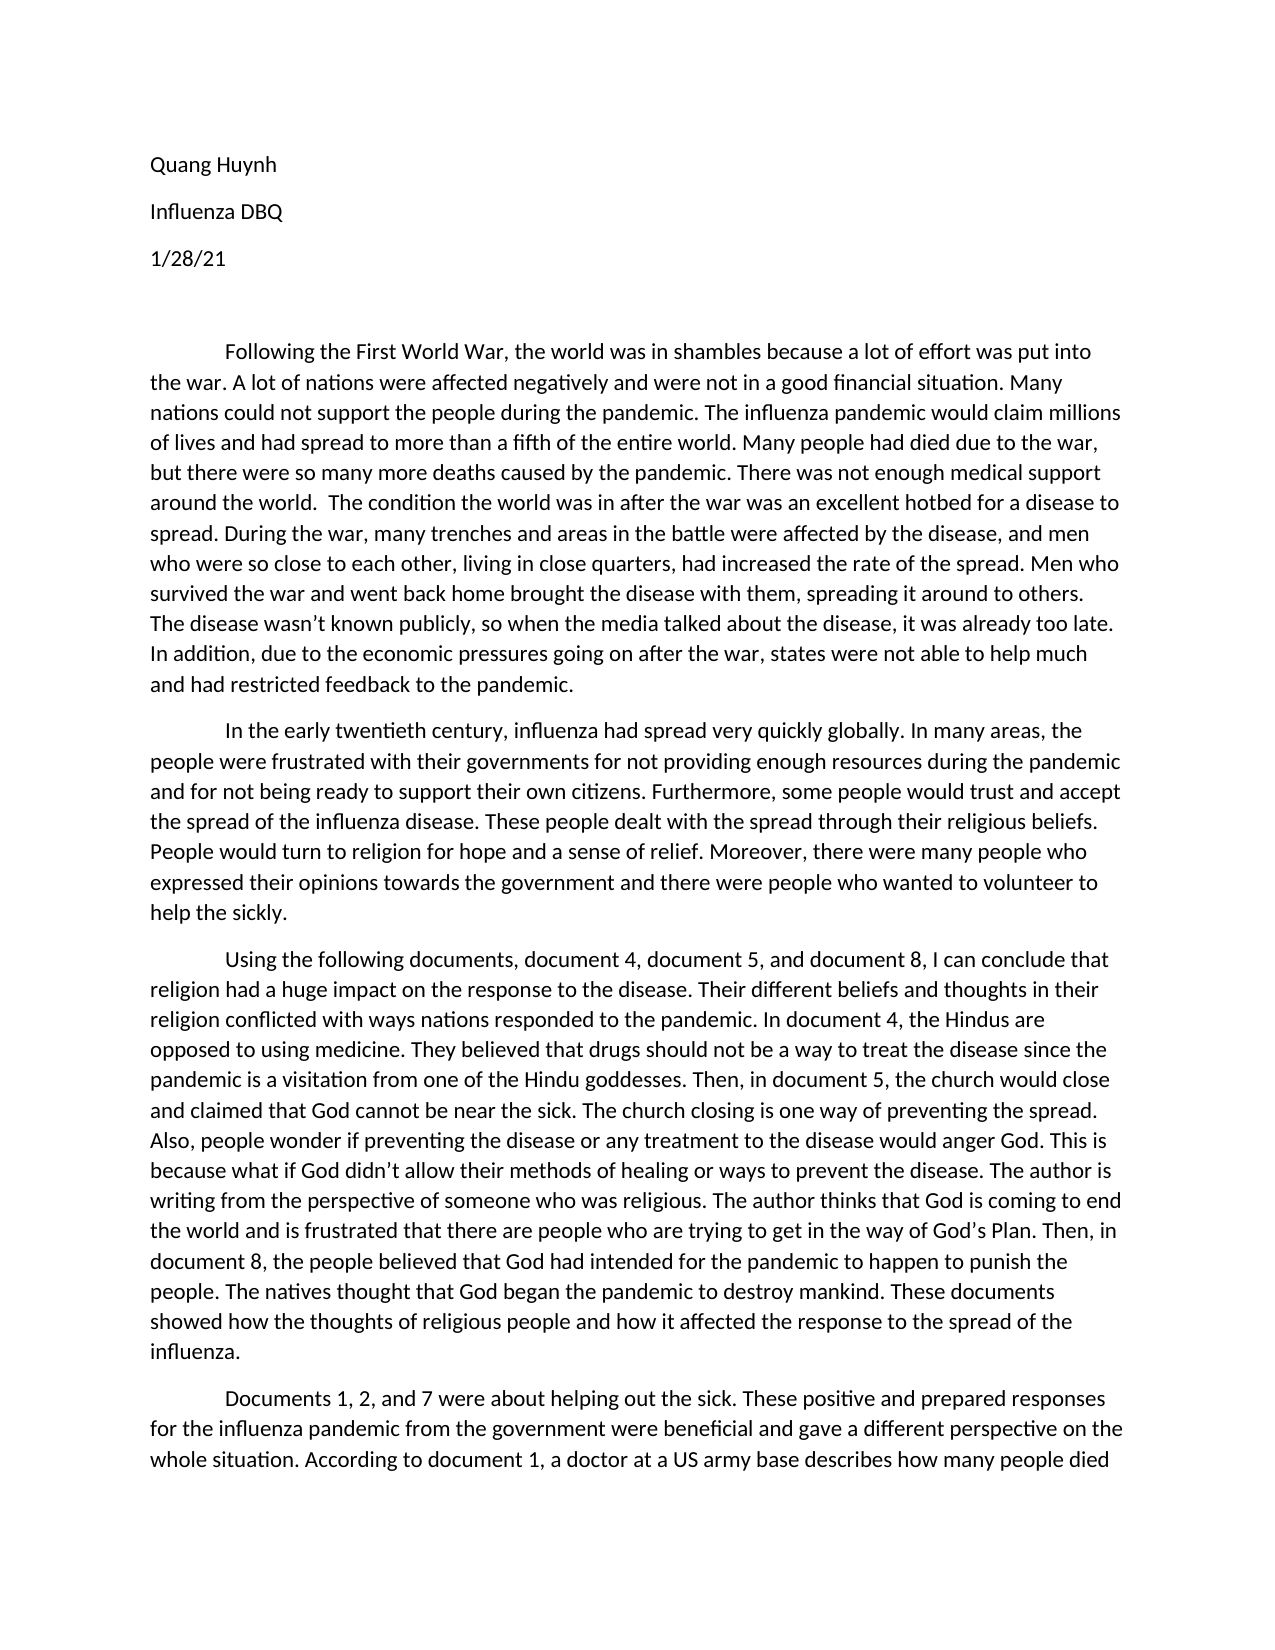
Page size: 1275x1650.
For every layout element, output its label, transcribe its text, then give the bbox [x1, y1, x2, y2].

text Influenza DBQ [150, 197, 1125, 225]
text Using the following documents, document 4, document 5, and document 8, I can conclude that religion had a huge impact on the response to the disease. Their different beliefs and thoughts in their religion conflicted with ways nations responded to the pandemic. In document 4, the Hindus are opposed to using medicine. They believed that drugs should not be a way to treat the disease since the pandemic is a visitation from one of the Hindu goddesses. Then, in document 5, the church would close and claimed that God cannot be near the sick. The church closing is one way of preventing the spread. Also, people wonder if preventing the disease or any treatment to the disease would anger God. This is because what if God didn’t allow their methods of healing or ways to prevent the disease. The author is writing from the perspective of someone who was religious. The author thinks that God is coming to end the world and is frustrated that there are people who are trying to get in the way of God’s Plan. Then, in document 8, the people believed that God had intended for the pandemic to happen to punish the people. The natives thought that God began the pandemic to destroy mankind. These documents showed how the thoughts of religious people and how it affected the response to the spread of the influenza. [150, 945, 1125, 1366]
text Quang Huynh [150, 150, 1125, 178]
text 1/28/21 [150, 244, 1125, 272]
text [150, 1384, 1125, 1473]
text In the early twentieth century, influenza had spread very quickly globally. In many areas, the people were frustrated with their governments for not providing enough resources during the pandemic and for not being ready to support their own citizens. Furthermore, some people would trust and accept the spread of the influenza disease. These people dealt with the spread through their religious beliefs. People would turn to religion for hope and a sense of relief. Moreover, there were many people who expressed their opinions towards the government and there were people who wanted to volunteer to help the sickly. [150, 717, 1125, 926]
text Following the First World War, the world was in shambles because a lot of effort was put into the war. A lot of nations were affected negatively and were not in a good financial situation. Many nations could not support the people during the pandemic. The influenza pandemic would claim millions of lives and had spread to more than a fifth of the entire world. Many people had died due to the war, but there were so many more deaths caused by the pandemic. There was not enough medical support around the world. The condition the world was in after the war was an excellent hotbed for a disease to spread. During the war, many trenches and areas in the battle were affected by the disease, and men who were so close to each other, living in close quarters, had increased the rate of the spread. Men who survived the war and went back home brought the disease with them, spreading it around to others. The disease wasn’t known publicly, so when the media talked about the disease, it was already too late. In addition, due to the economic pressures going on after the war, states were not able to help much and had restricted feedback to the pandemic. [150, 337, 1125, 698]
